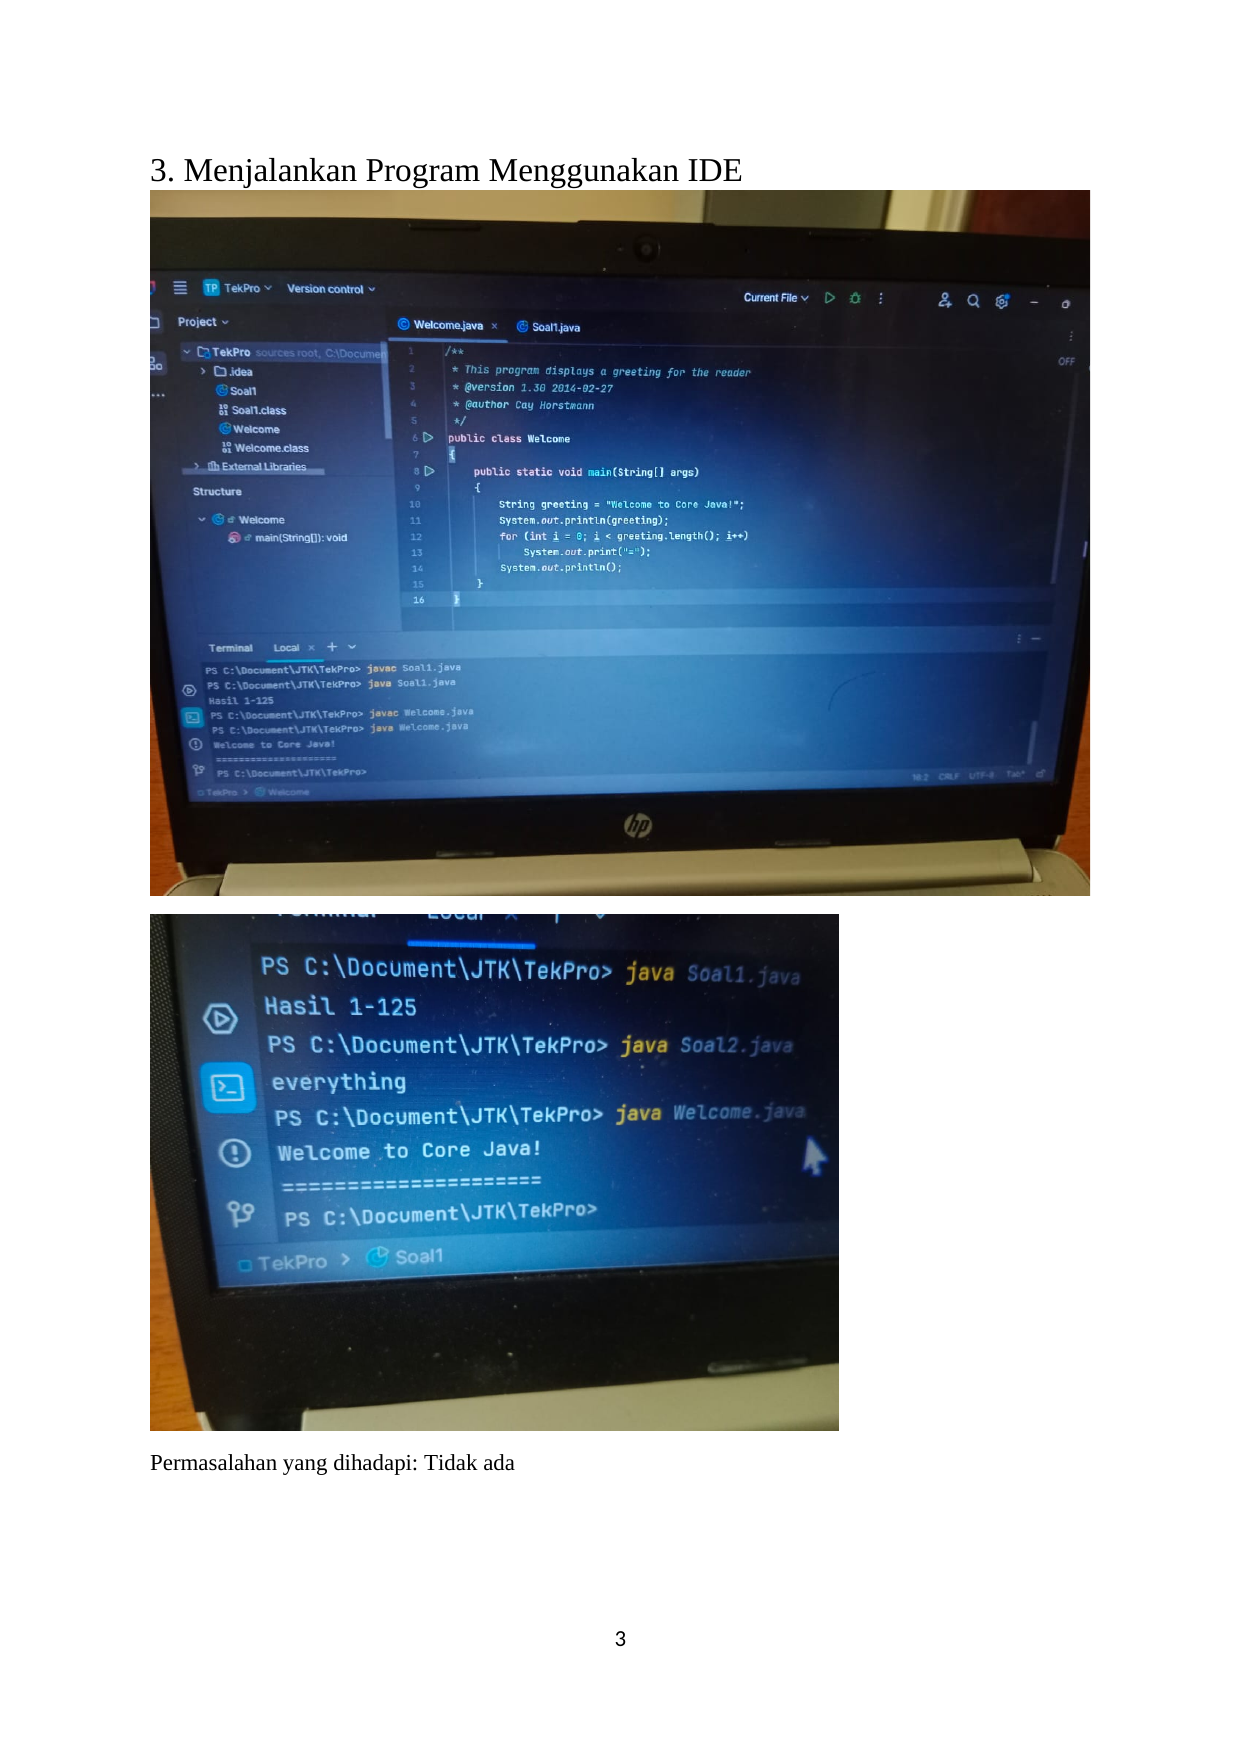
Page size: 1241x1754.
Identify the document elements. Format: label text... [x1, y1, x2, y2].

picture [150, 914, 839, 1431]
subtitle 3. Menjalankan Program Menggunakan IDE [150, 150, 1090, 188]
text Permasalahan yang dihadapi: Tidak ada [150, 1449, 1090, 1476]
picture [150, 190, 1091, 896]
